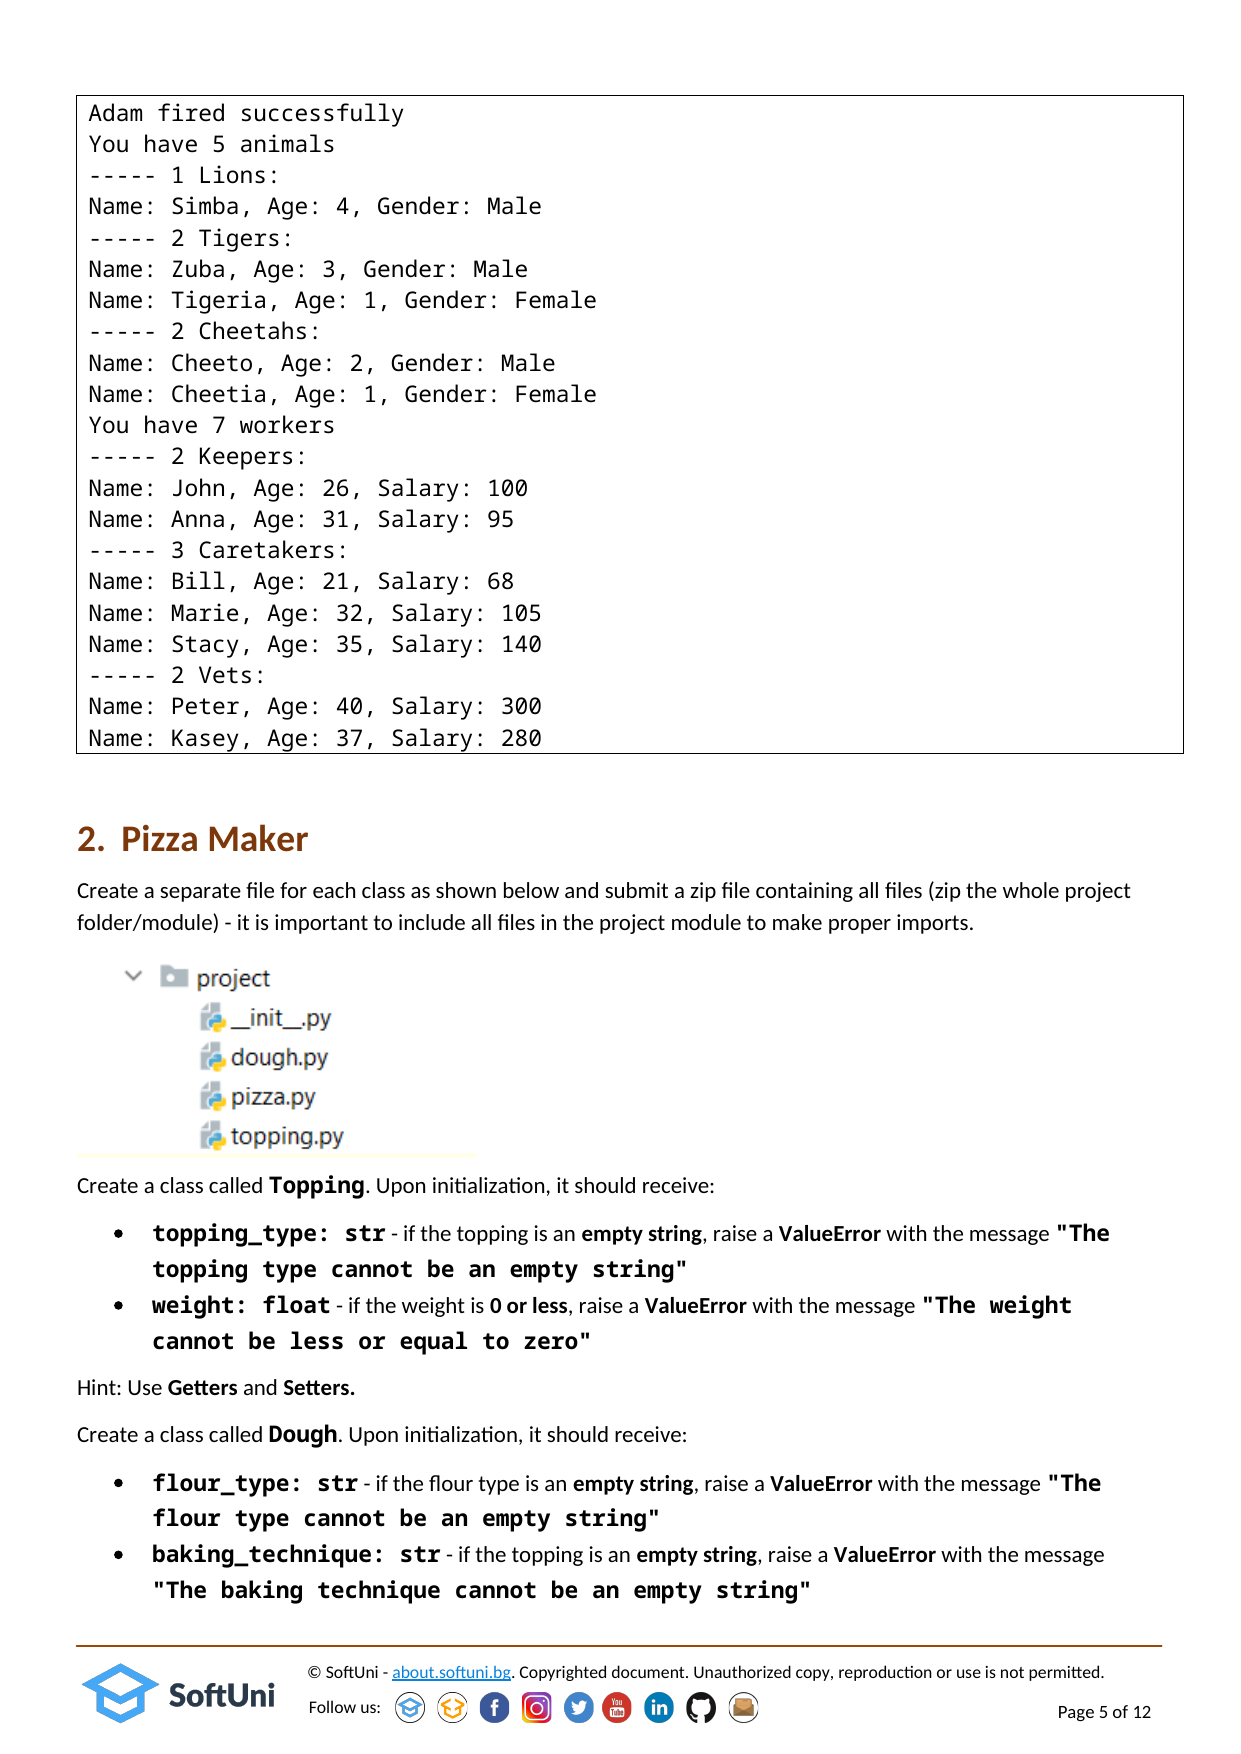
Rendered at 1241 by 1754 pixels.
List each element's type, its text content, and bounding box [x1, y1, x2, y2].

picture [644, 1692, 653, 1701]
picture [522, 1692, 552, 1723]
text Create a class called Dough. Upon initialization, it should receive: [77, 1418, 1163, 1449]
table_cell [77, 96, 1183, 753]
subtitle Pizza Maker [77, 815, 1163, 861]
picture [602, 1692, 632, 1723]
picture [395, 1692, 425, 1723]
list baking_technique: str - if the topping is an empty string, raise a ValueError with the message "The baking technique cannot be an empty string" [114, 1538, 1163, 1606]
picture [665, 1692, 674, 1701]
list flour_type: str - if the flour type is an empty string, raise a ValueError with the message "The flour type cannot be an empty string" [114, 1466, 1163, 1534]
picture [564, 1692, 594, 1723]
picture [686, 1692, 716, 1723]
list topping_type: str - if the topping is an empty string, raise a ValueError with the message "The topping type cannot be an empty string" [114, 1217, 1163, 1284]
text Create a separate file for each class as shown below and submit a zip file containing all files (zip the whole project folder/module) - it is important to include all files in the project module to make proper imports. [77, 876, 1163, 936]
picture [75, 1658, 281, 1729]
picture [728, 1692, 759, 1723]
picture [644, 1714, 653, 1723]
picture [658, 1705, 667, 1714]
picture [76, 953, 477, 1157]
picture [665, 1714, 674, 1723]
text Create a class called Topping. Upon initialization, it should receive: [77, 1169, 1163, 1200]
list weight: float - if the weight is 0 or less, raise a ValueError with the message "The weight cannot be less or equal to zero" [114, 1289, 1163, 1356]
text Hint: Use Getters and Setters. [77, 1373, 1163, 1401]
picture [437, 1692, 468, 1723]
picture [479, 1692, 510, 1723]
